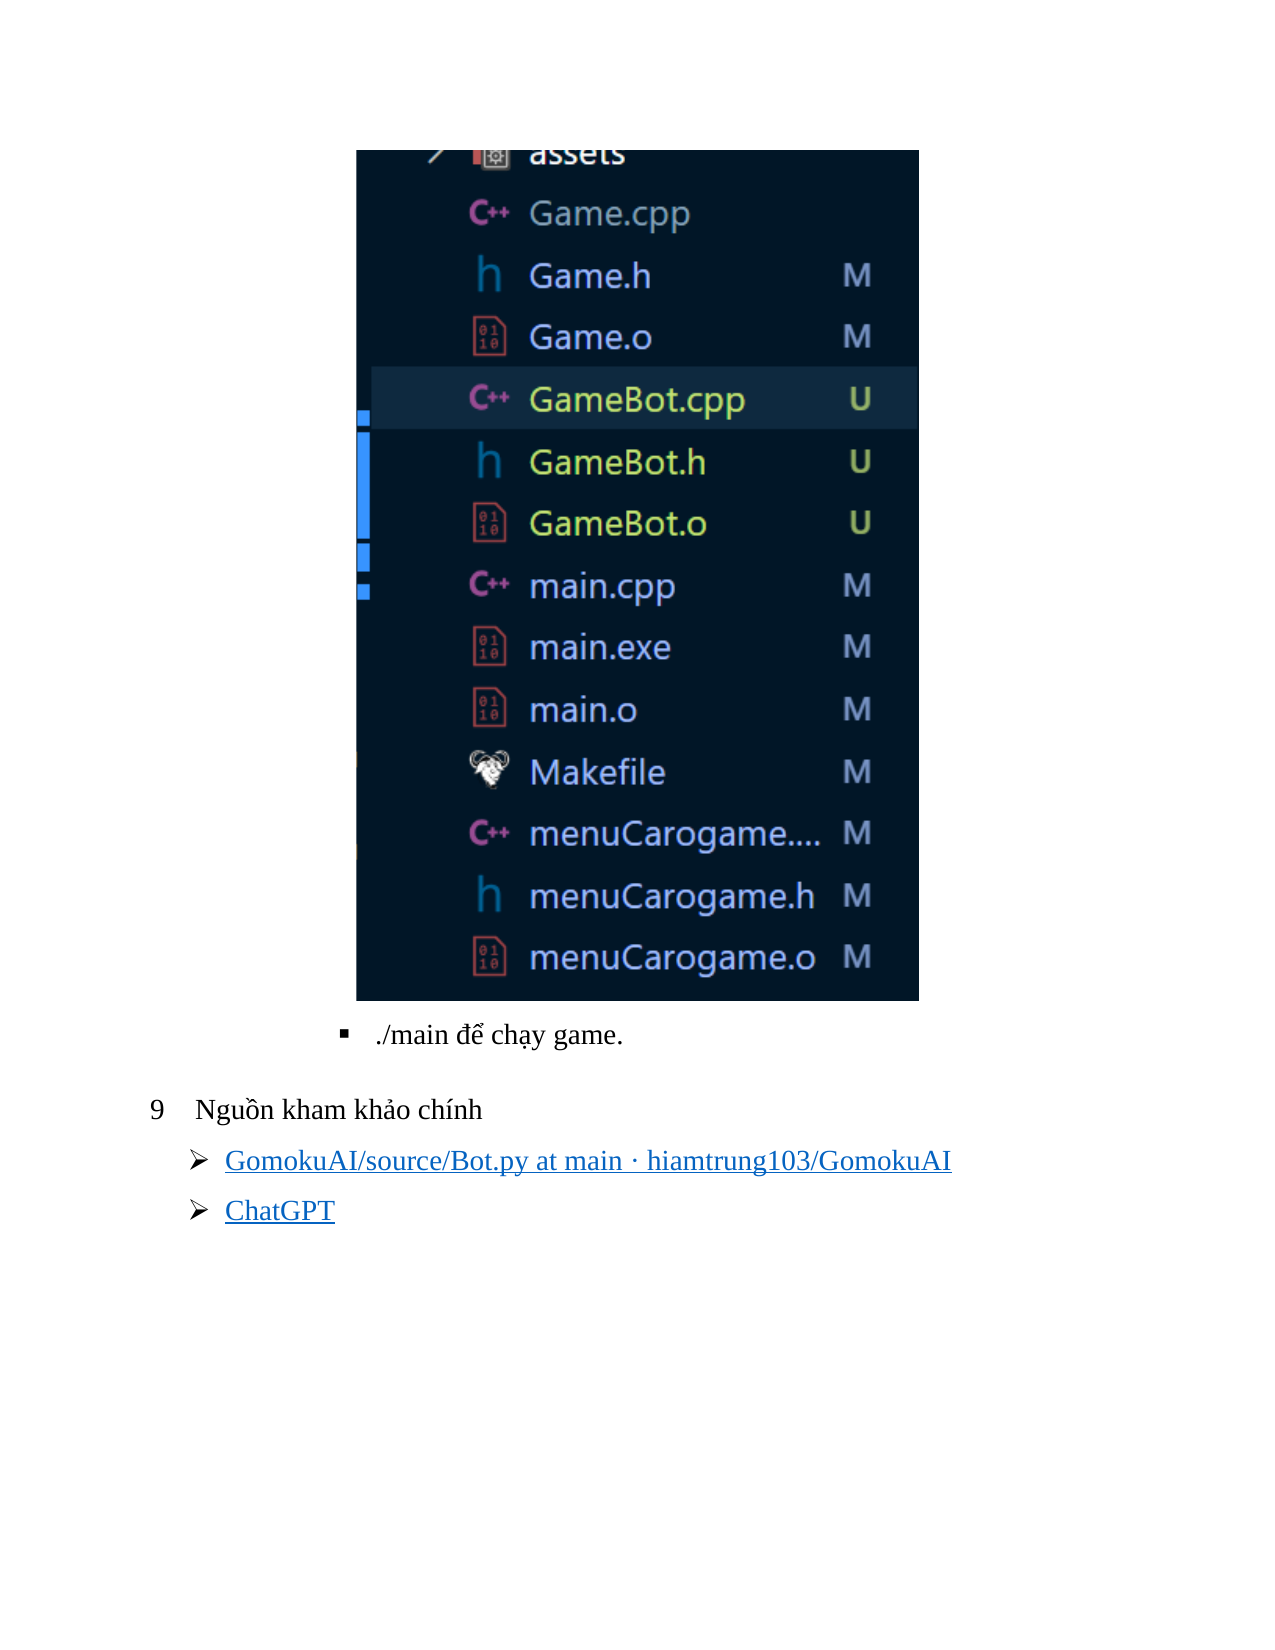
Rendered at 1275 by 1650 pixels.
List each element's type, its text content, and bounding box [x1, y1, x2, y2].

list ./main để chạy game. [337, 1017, 1125, 1051]
subtitle Nguồn kham khảo chính [150, 1092, 1125, 1126]
picture [356, 150, 919, 1001]
list ChatGPT [187, 1193, 1125, 1227]
list GomokuAI/source/Bot.py at main · hiamtrung103/GomokuAI [187, 1143, 1125, 1176]
